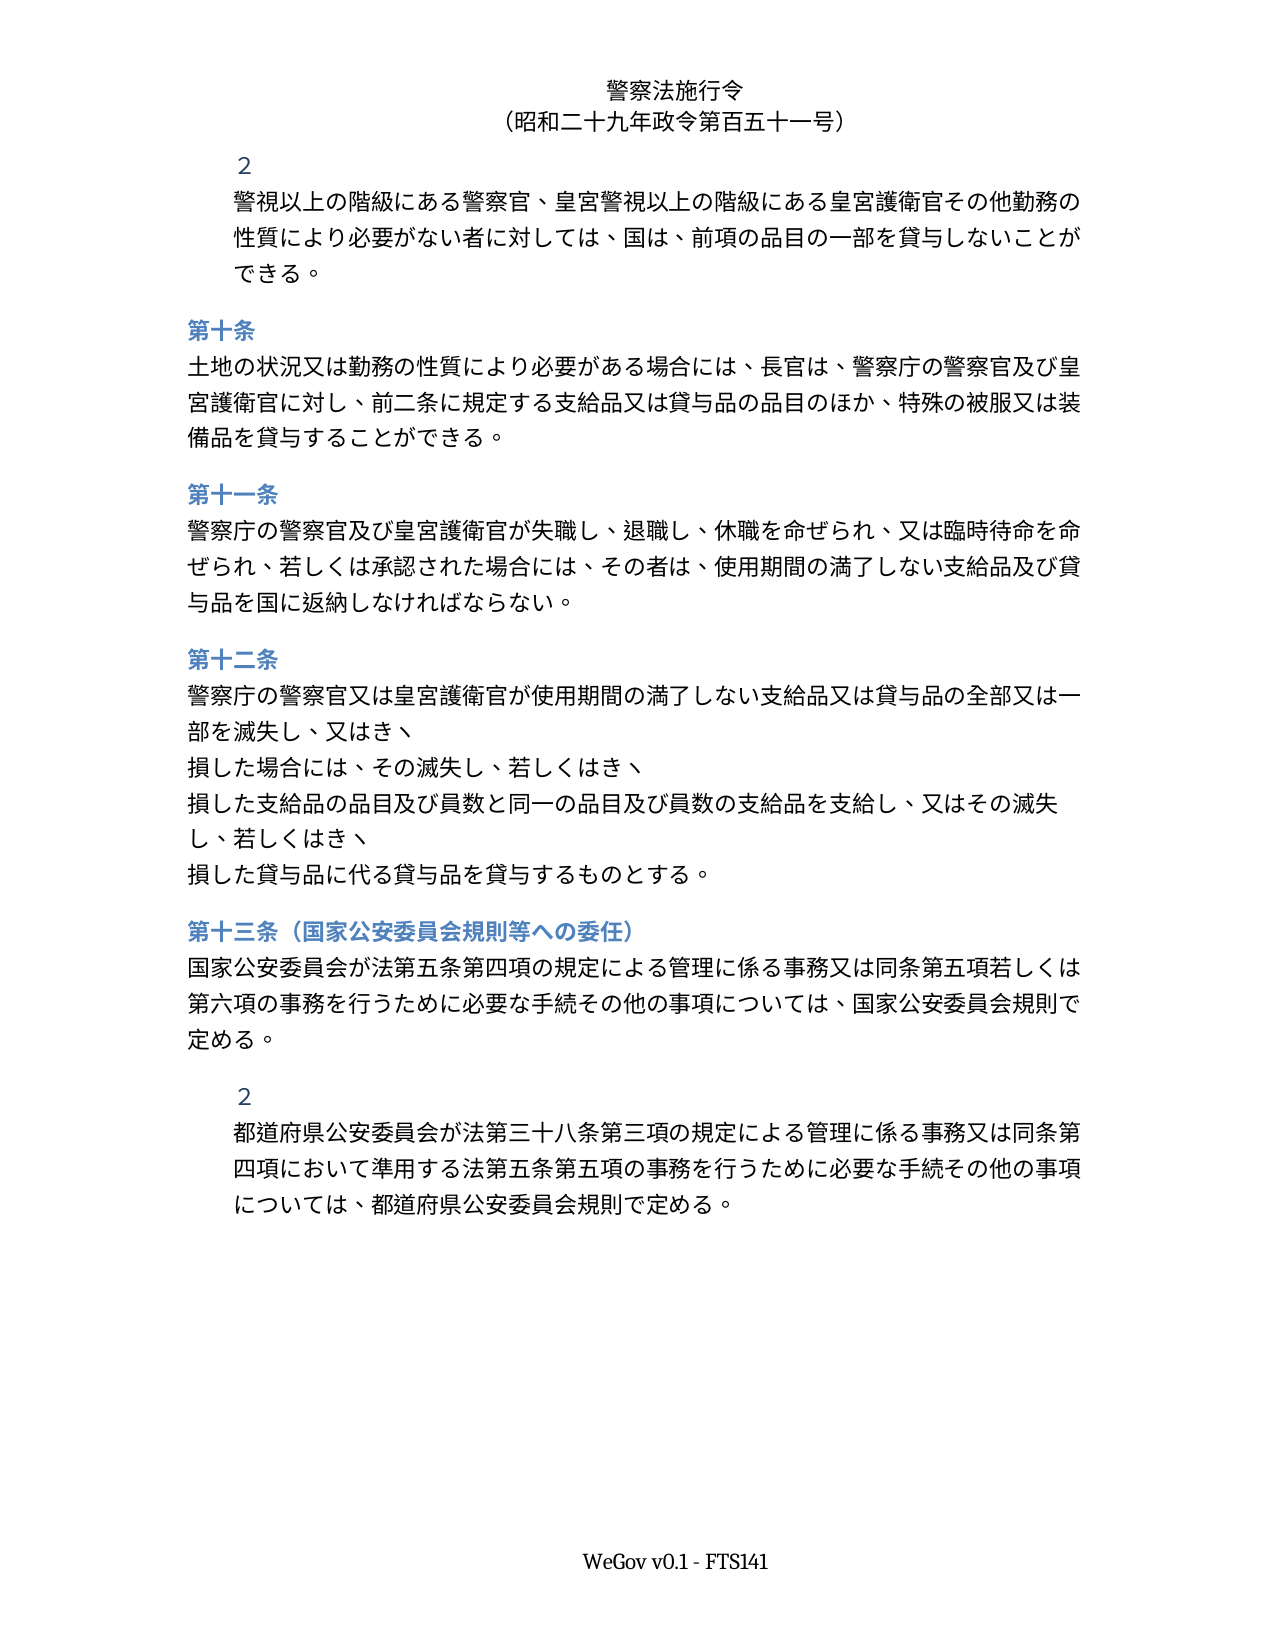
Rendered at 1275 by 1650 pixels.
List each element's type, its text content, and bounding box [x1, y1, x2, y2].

text 警視以上の階級にある警察官、皇宮警視以上の階級にある皇宮護衛官その他勤務の性質により必要がない者に対しては、国は、前項の品目の一部を貸与しないことができる。 [233, 186, 1087, 289]
text 都道府県公安委員会が法第三十八条第三項の規定による管理に係る事務又は同条第四項において準用する法第五条第五項の事務を行うために必要な手続その他の事項については、都道府県公安委員会規則で定める。 [233, 1117, 1087, 1220]
subtitle 第十条 [187, 314, 1087, 346]
text 警察庁の警察官及び皇宮護衛官が失職し、退職し、休職を命ぜられ、又は臨時待命を命ぜられ、若しくは承認された場合には、その者は、使用期間の満了しない支給品及び貸与品を国に返納しなければならない。 [187, 515, 1087, 618]
text 国家公安委員会が法第五条第四項の規定による管理に係る事務又は同条第五項若しくは第六項の事務を行うために必要な手続その他の事項については、国家公安委員会規則で定める。 [187, 952, 1087, 1055]
subtitle 第十三条（国家公安委員会規則等への委任） [187, 916, 1087, 947]
subtitle 第十二条 [187, 644, 1087, 675]
text 警察庁の警察官又は皇宮護衛官が使用期間の満了しない支給品又は貸与品の全部又は一部を滅失し、又はきヽ 損した場合には、その滅失し、若しくはきヽ 損した支給品の品目及び員数と同一の品目及び員数の支給品を支給し、又はその滅失し、若しくはきヽ 損した貸与品に代る貸与品を貸与するものとする。 [187, 680, 1087, 891]
text 土地の状況又は勤務の性質により必要がある場合には、長官は、警察庁の警察官及び皇宮護衛官に対し、前二条に規定する支給品又は貸与品の品目のほか、特殊の被服又は装備品を貸与することができる。 [187, 351, 1087, 454]
subtitle ２ [233, 1081, 1087, 1112]
subtitle 第十一条 [187, 479, 1087, 510]
subtitle ２ [233, 150, 1087, 181]
